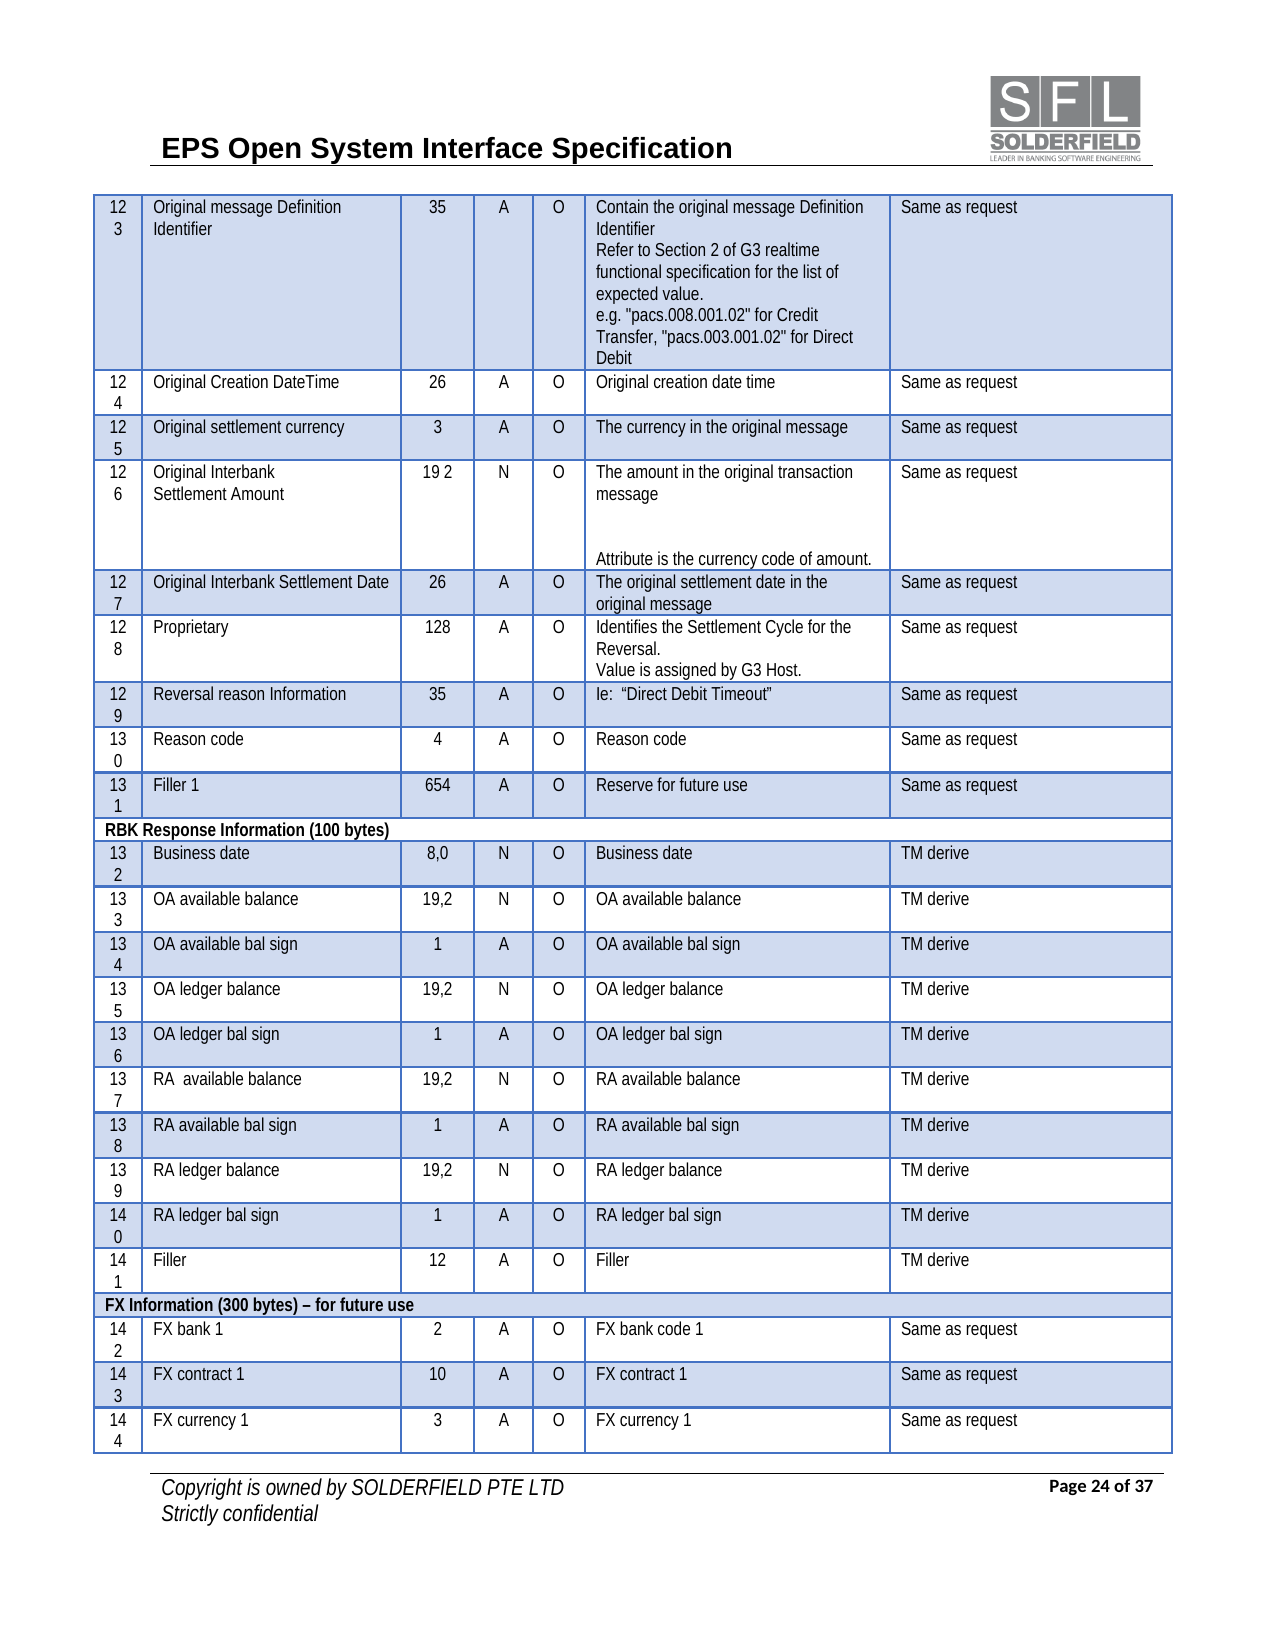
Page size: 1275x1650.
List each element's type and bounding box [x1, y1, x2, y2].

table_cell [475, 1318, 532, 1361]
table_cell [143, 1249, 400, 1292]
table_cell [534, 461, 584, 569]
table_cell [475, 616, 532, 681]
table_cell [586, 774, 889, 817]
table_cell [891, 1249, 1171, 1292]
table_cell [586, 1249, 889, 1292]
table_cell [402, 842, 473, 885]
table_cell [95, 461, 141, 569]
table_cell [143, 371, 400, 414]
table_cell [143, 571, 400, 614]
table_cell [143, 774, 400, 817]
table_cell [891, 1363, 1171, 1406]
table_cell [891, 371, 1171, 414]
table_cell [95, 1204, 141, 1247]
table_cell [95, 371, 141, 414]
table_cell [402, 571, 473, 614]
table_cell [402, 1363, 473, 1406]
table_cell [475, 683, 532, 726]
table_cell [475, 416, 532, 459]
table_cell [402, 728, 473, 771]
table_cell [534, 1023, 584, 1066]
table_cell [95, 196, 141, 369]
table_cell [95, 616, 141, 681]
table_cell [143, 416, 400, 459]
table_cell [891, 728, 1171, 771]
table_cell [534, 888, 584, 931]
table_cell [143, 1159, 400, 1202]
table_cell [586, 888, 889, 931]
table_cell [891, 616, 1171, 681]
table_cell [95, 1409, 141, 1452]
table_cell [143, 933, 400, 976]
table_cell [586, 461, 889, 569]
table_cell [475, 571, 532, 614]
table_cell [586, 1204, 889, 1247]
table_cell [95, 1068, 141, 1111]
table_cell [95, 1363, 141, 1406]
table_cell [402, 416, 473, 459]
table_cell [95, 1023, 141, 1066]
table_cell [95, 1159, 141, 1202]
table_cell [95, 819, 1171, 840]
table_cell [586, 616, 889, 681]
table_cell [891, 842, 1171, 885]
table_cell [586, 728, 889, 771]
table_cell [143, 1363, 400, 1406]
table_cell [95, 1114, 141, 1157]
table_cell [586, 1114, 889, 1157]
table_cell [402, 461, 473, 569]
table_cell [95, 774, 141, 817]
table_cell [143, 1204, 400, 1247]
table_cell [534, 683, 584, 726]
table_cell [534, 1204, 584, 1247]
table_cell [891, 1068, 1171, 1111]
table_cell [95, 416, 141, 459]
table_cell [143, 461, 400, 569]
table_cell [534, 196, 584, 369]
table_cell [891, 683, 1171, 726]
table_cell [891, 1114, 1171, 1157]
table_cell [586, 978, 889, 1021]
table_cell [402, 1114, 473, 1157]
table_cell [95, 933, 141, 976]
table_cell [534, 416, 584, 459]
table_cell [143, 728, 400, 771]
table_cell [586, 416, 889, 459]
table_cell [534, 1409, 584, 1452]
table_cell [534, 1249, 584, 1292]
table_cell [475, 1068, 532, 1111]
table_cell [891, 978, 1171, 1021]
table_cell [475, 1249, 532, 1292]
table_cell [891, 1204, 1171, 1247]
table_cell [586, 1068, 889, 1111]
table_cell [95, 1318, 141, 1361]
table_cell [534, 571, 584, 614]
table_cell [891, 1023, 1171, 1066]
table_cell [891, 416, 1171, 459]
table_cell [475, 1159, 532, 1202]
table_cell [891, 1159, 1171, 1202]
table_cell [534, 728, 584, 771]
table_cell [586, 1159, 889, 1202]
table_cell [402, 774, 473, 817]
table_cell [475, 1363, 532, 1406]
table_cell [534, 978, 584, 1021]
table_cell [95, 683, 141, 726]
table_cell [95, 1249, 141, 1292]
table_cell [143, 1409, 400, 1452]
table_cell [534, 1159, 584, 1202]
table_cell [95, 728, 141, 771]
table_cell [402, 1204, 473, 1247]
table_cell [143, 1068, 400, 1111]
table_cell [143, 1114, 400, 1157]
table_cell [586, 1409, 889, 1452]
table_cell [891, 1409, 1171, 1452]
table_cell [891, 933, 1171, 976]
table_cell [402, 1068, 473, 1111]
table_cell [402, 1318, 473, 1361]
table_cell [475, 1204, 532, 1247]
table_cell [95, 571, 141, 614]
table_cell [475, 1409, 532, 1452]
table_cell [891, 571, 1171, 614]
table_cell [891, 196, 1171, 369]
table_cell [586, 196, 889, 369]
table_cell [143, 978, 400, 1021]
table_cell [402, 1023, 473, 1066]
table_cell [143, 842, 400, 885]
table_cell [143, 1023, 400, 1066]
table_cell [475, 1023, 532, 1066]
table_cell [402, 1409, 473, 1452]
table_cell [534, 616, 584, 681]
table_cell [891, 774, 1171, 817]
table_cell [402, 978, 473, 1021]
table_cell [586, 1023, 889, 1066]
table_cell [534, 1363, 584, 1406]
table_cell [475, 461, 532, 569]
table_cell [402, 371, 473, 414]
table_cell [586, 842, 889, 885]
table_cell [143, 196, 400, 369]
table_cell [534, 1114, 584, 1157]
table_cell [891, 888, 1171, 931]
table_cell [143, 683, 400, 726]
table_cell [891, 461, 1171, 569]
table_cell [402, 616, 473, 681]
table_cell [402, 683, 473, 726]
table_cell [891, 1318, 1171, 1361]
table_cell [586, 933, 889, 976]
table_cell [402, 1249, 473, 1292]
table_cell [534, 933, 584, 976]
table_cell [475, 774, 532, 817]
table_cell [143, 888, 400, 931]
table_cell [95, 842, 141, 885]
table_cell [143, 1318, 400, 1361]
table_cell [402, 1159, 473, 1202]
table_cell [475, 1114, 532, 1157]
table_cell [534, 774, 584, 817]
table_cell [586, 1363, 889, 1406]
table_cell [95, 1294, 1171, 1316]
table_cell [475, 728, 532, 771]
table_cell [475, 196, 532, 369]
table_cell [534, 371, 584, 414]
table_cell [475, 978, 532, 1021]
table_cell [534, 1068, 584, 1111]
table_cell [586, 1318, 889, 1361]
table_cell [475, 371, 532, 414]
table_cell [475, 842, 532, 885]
picture [988, 75, 1142, 165]
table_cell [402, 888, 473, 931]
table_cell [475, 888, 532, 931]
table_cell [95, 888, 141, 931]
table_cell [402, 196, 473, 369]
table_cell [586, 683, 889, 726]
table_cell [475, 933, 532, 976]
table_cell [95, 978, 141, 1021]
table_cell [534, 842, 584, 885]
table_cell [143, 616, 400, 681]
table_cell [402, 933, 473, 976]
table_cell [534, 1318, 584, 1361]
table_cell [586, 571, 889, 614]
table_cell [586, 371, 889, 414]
